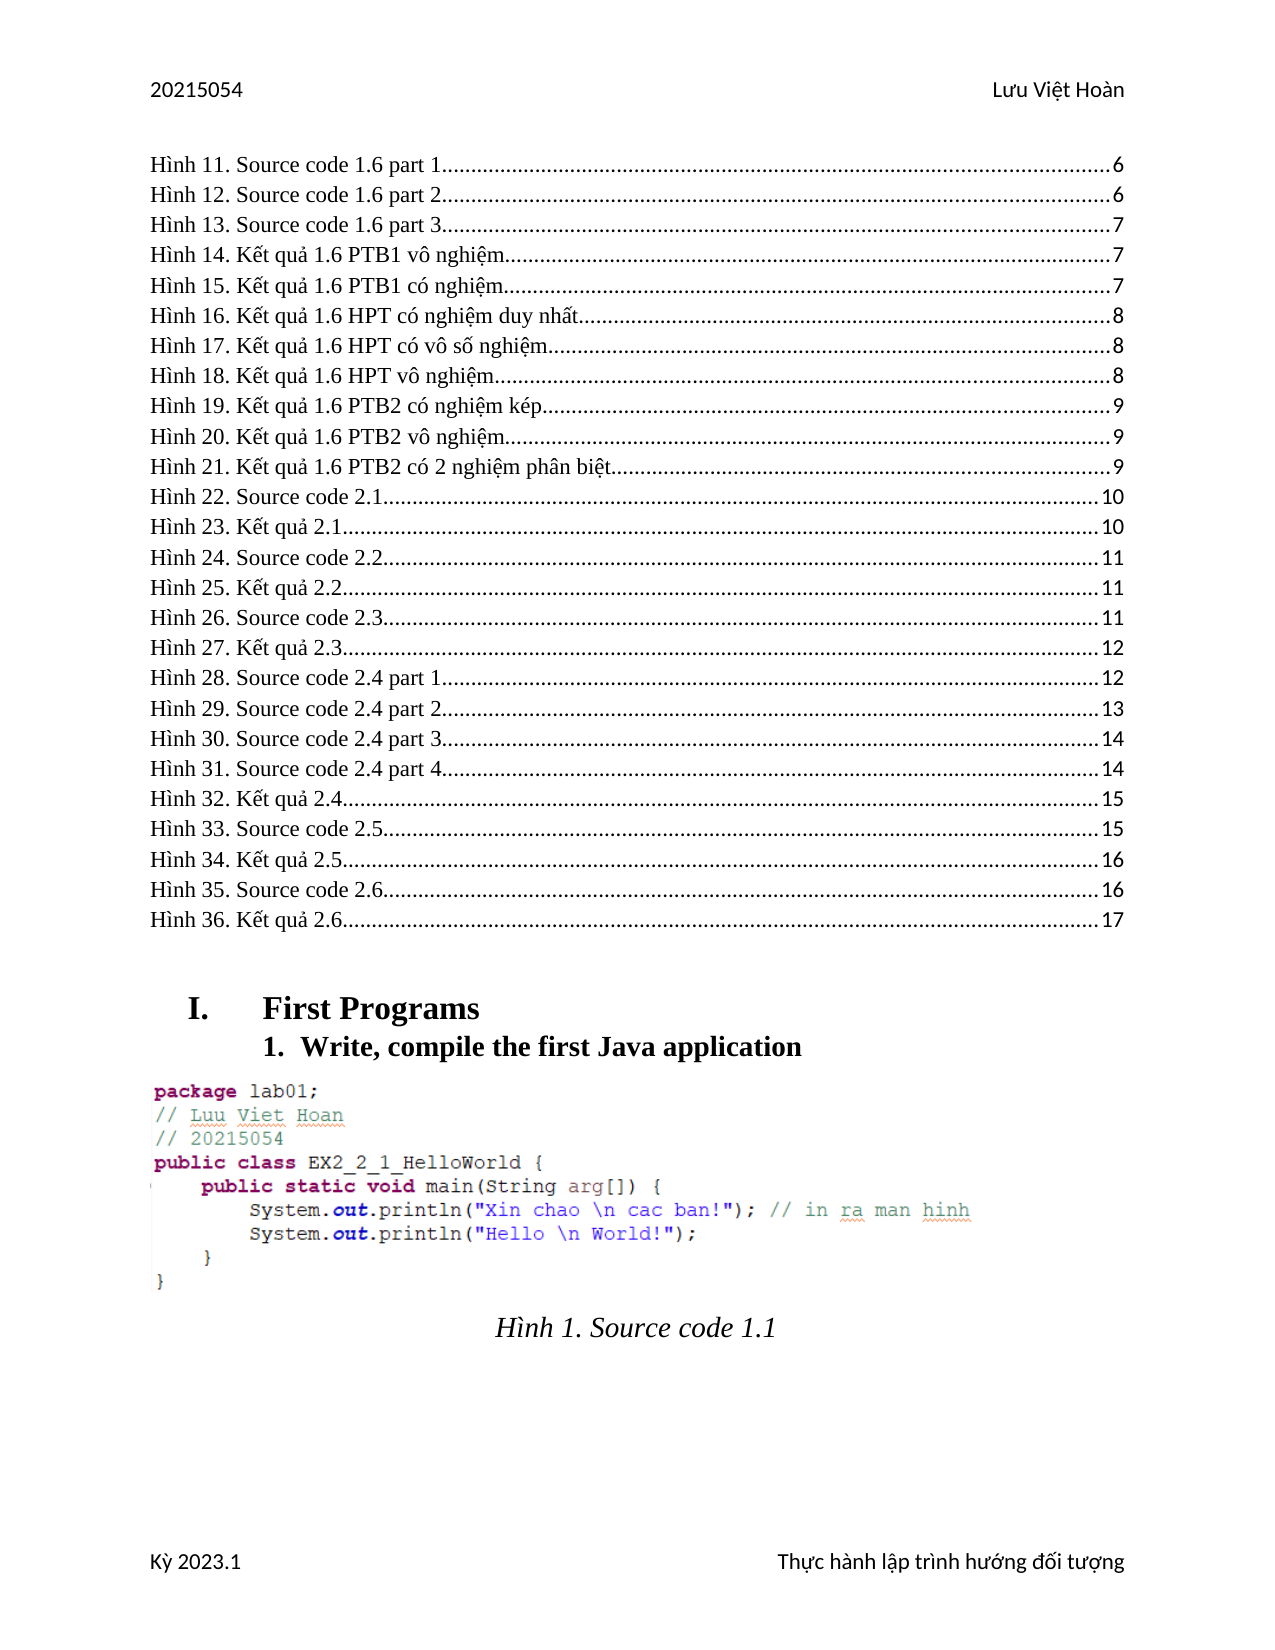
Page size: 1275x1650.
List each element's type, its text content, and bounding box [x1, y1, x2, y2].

text Hình 30. Source code 2.4 part 3 14 [150, 724, 1125, 752]
text Hình 21. Kết quả 1.6 PTB2 có 2 nghiệm phân biệt 9 [150, 452, 1125, 480]
text Hình 23. Kết quả 2.1 10 [150, 512, 1125, 541]
text Hình 32. Kết quả 2.4 15 [150, 784, 1125, 812]
list First Programs [187, 988, 1125, 1027]
text Hình 27. Kết quả 2.3 12 [150, 633, 1125, 661]
text Hình 35. Source code 2.6 16 [150, 875, 1125, 903]
text Hình 16. Kết quả 1.6 HPT có nghiệm duy nhất 8 [150, 301, 1125, 329]
text Hình 25. Kết quả 2.2 11 [150, 573, 1125, 601]
list Write, compile the first Java application [262, 1029, 1125, 1063]
text Hình 1. Source code 1.1 [150, 1310, 1125, 1344]
text Hình 31. Source code 2.4 part 4 14 [150, 754, 1125, 782]
text Hình 22. Source code 2.1 10 [150, 482, 1125, 510]
text Hình 20. Kết quả 1.6 PTB2 vô nghiệm 9 [150, 422, 1125, 450]
text Hình 26. Source code 2.3 11 [150, 603, 1125, 631]
text Hình 12. Source code 1.6 part 2 6 [150, 180, 1125, 208]
text Hình 33. Source code 2.5 15 [150, 814, 1125, 843]
text Hình 29. Source code 2.4 part 2 13 [150, 694, 1125, 722]
text Hình 18. Kết quả 1.6 HPT vô nghiệm 8 [150, 361, 1125, 389]
text Hình 36. Kết quả 2.6 17 [150, 905, 1125, 933]
text Hình 28. Source code 2.4 part 1 12 [150, 663, 1125, 692]
text Hình 17. Kết quả 1.6 HPT có vô số nghiệm 8 [150, 331, 1125, 359]
text Hình 19. Kết quả 1.6 PTB2 có nghiệm kép 9 [150, 392, 1125, 420]
text Hình 24. Source code 2.2 11 [150, 543, 1125, 571]
text Hình 14. Kết quả 1.6 PTB1 vô nghiệm 7 [150, 241, 1125, 269]
text Hình 34. Kết quả 2.5 16 [150, 845, 1125, 873]
text Hình 15. Kết quả 1.6 PTB1 có nghiệm 7 [150, 271, 1125, 299]
text Hình 11. Source code 1.6 part 1 6 [150, 150, 1125, 178]
text Hình 13. Source code 1.6 part 3 7 [150, 210, 1125, 238]
picture [150, 1082, 1125, 1292]
